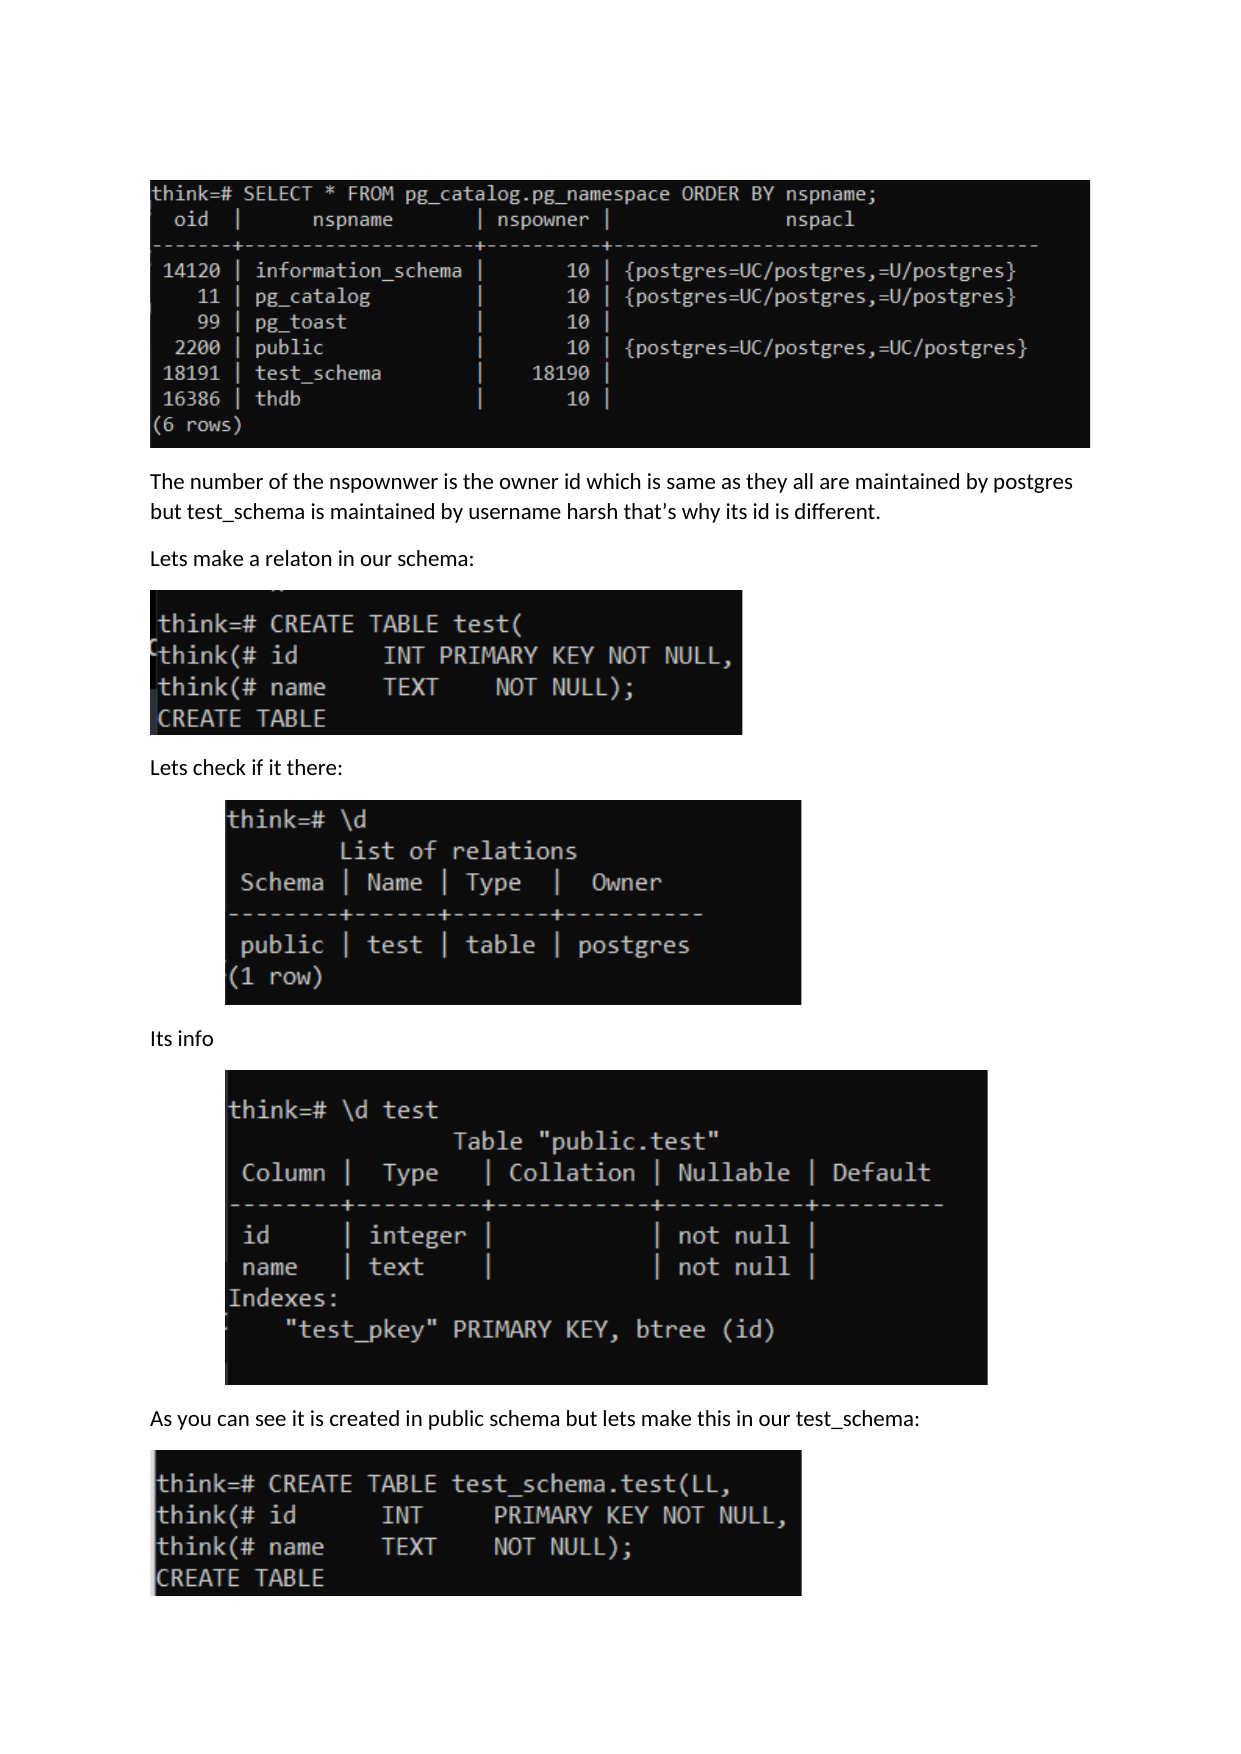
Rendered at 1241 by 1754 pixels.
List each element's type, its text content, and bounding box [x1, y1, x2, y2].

picture [150, 1450, 802, 1596]
text The number of the nspownwer is the owner id which is same as they all are maintained by postgres but test_schema is maintained by username harsh that’s why its id is different. [150, 467, 1090, 525]
picture [150, 590, 743, 735]
picture [225, 800, 802, 1005]
text As you can see it is created in public schema but lets make this in our test_schema: [150, 1404, 1090, 1432]
text Its info [150, 1024, 1090, 1052]
picture [225, 1070, 988, 1385]
text Lets check if it there: [150, 753, 1090, 781]
picture [150, 180, 1091, 448]
text Lets make a relaton in our schema: [150, 544, 1090, 572]
